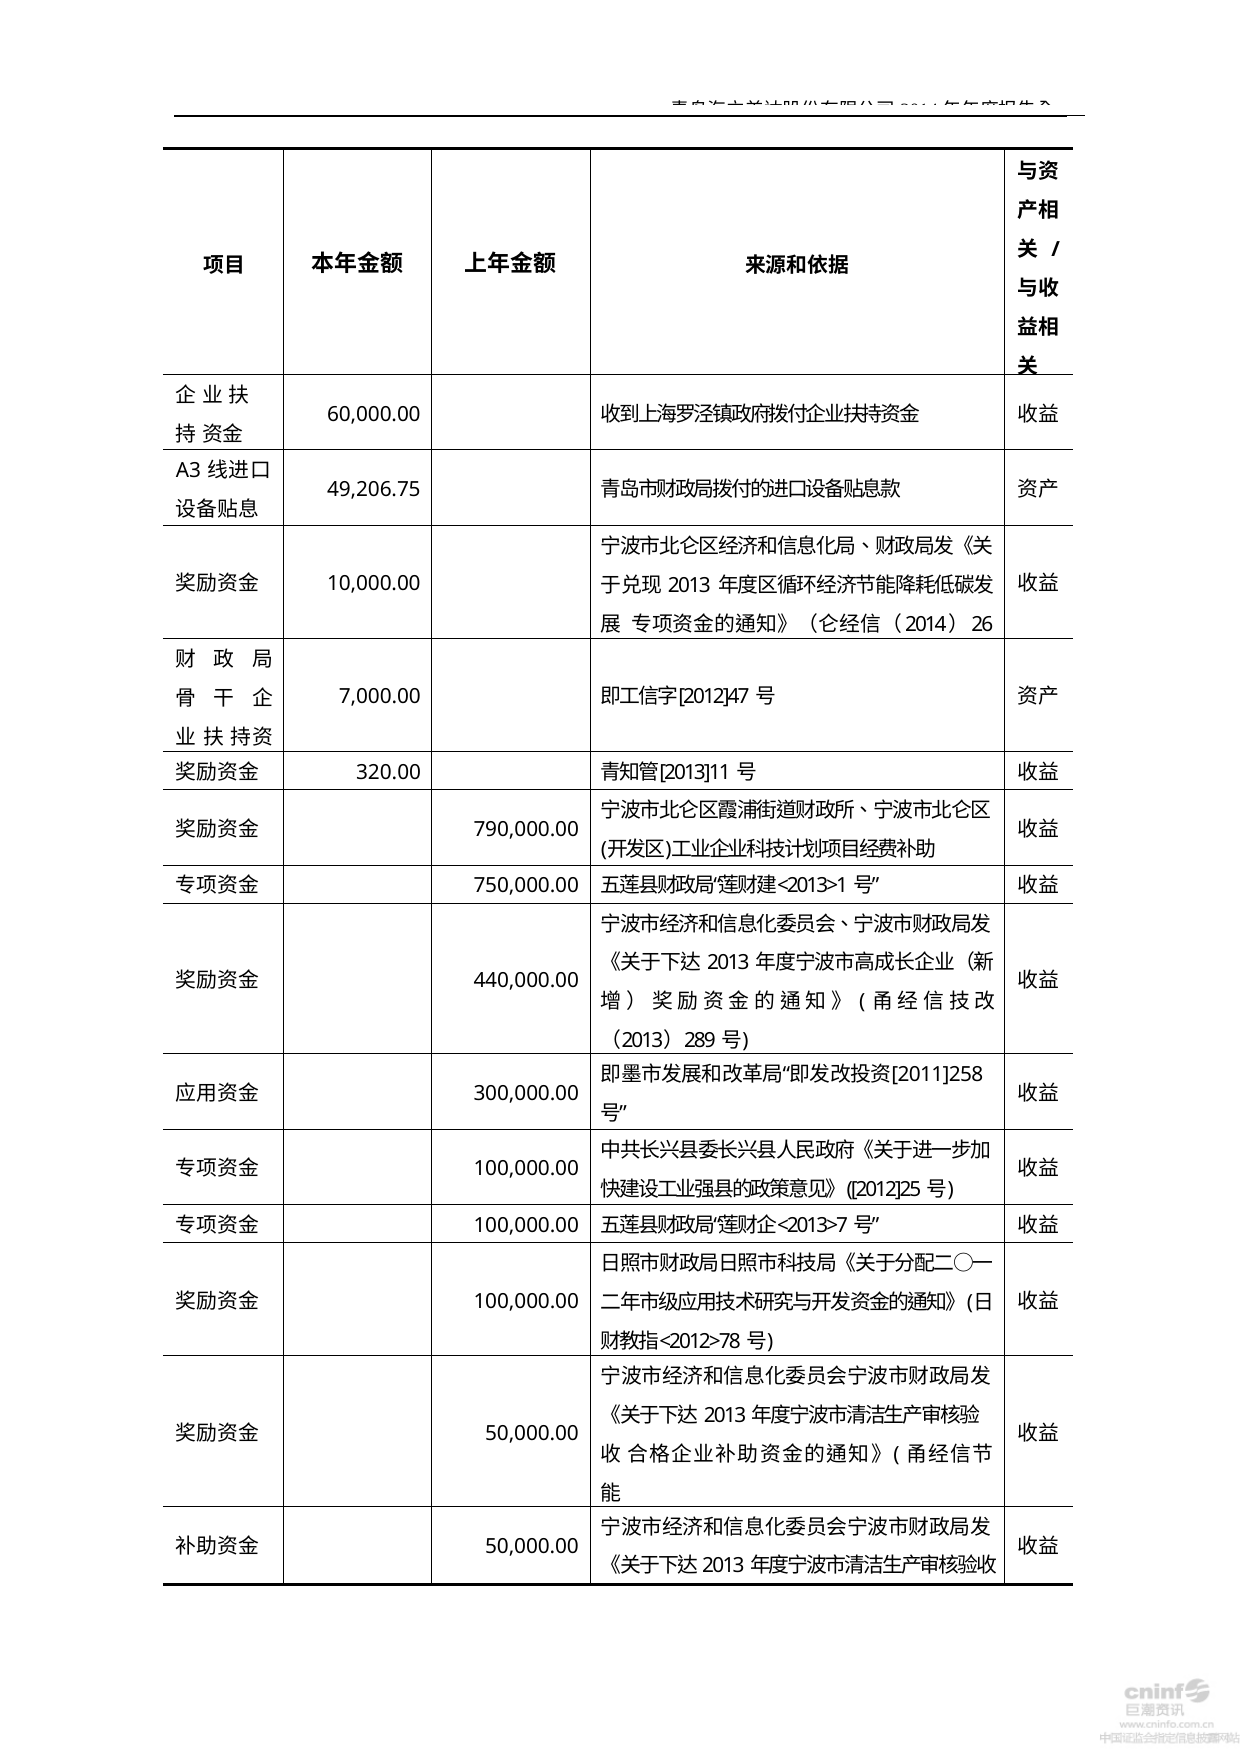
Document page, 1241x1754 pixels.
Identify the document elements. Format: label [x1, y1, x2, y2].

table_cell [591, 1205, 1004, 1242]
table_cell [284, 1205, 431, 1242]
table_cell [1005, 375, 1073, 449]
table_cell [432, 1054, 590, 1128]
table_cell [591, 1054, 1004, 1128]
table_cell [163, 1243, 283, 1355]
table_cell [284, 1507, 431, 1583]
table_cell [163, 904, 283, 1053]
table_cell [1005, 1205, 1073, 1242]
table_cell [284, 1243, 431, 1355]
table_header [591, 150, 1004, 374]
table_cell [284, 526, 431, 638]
picture [1099, 1673, 1241, 1754]
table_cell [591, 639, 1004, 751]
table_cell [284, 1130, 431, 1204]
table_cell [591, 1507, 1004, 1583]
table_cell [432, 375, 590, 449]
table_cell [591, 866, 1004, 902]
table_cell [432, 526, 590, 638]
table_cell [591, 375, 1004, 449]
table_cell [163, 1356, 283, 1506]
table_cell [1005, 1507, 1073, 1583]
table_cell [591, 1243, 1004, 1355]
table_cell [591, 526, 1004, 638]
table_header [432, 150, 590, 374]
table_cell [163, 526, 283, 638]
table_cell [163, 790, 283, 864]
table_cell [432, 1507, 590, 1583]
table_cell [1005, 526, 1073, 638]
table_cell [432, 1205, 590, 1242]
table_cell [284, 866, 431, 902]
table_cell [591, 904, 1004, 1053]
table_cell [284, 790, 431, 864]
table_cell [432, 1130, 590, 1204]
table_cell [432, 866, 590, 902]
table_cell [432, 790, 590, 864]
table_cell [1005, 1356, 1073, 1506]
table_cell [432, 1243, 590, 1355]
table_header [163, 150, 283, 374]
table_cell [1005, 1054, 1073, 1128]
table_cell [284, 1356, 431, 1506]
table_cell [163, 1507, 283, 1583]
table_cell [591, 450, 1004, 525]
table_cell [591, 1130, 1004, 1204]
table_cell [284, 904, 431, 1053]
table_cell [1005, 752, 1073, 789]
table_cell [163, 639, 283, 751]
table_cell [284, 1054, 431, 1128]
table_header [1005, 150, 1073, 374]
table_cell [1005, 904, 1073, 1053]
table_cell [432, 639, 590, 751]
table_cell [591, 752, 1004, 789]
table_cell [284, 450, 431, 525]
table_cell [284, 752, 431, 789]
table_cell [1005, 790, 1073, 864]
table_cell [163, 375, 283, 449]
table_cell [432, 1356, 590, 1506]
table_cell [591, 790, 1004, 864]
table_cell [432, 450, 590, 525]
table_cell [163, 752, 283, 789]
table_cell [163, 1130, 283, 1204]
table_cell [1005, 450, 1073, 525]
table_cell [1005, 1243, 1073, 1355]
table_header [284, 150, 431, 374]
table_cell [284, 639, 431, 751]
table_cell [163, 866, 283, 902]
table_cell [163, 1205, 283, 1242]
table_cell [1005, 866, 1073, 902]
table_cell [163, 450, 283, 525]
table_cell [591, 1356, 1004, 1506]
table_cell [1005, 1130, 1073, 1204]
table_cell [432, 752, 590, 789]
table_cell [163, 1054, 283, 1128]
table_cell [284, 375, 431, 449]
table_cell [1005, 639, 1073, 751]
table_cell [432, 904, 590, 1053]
